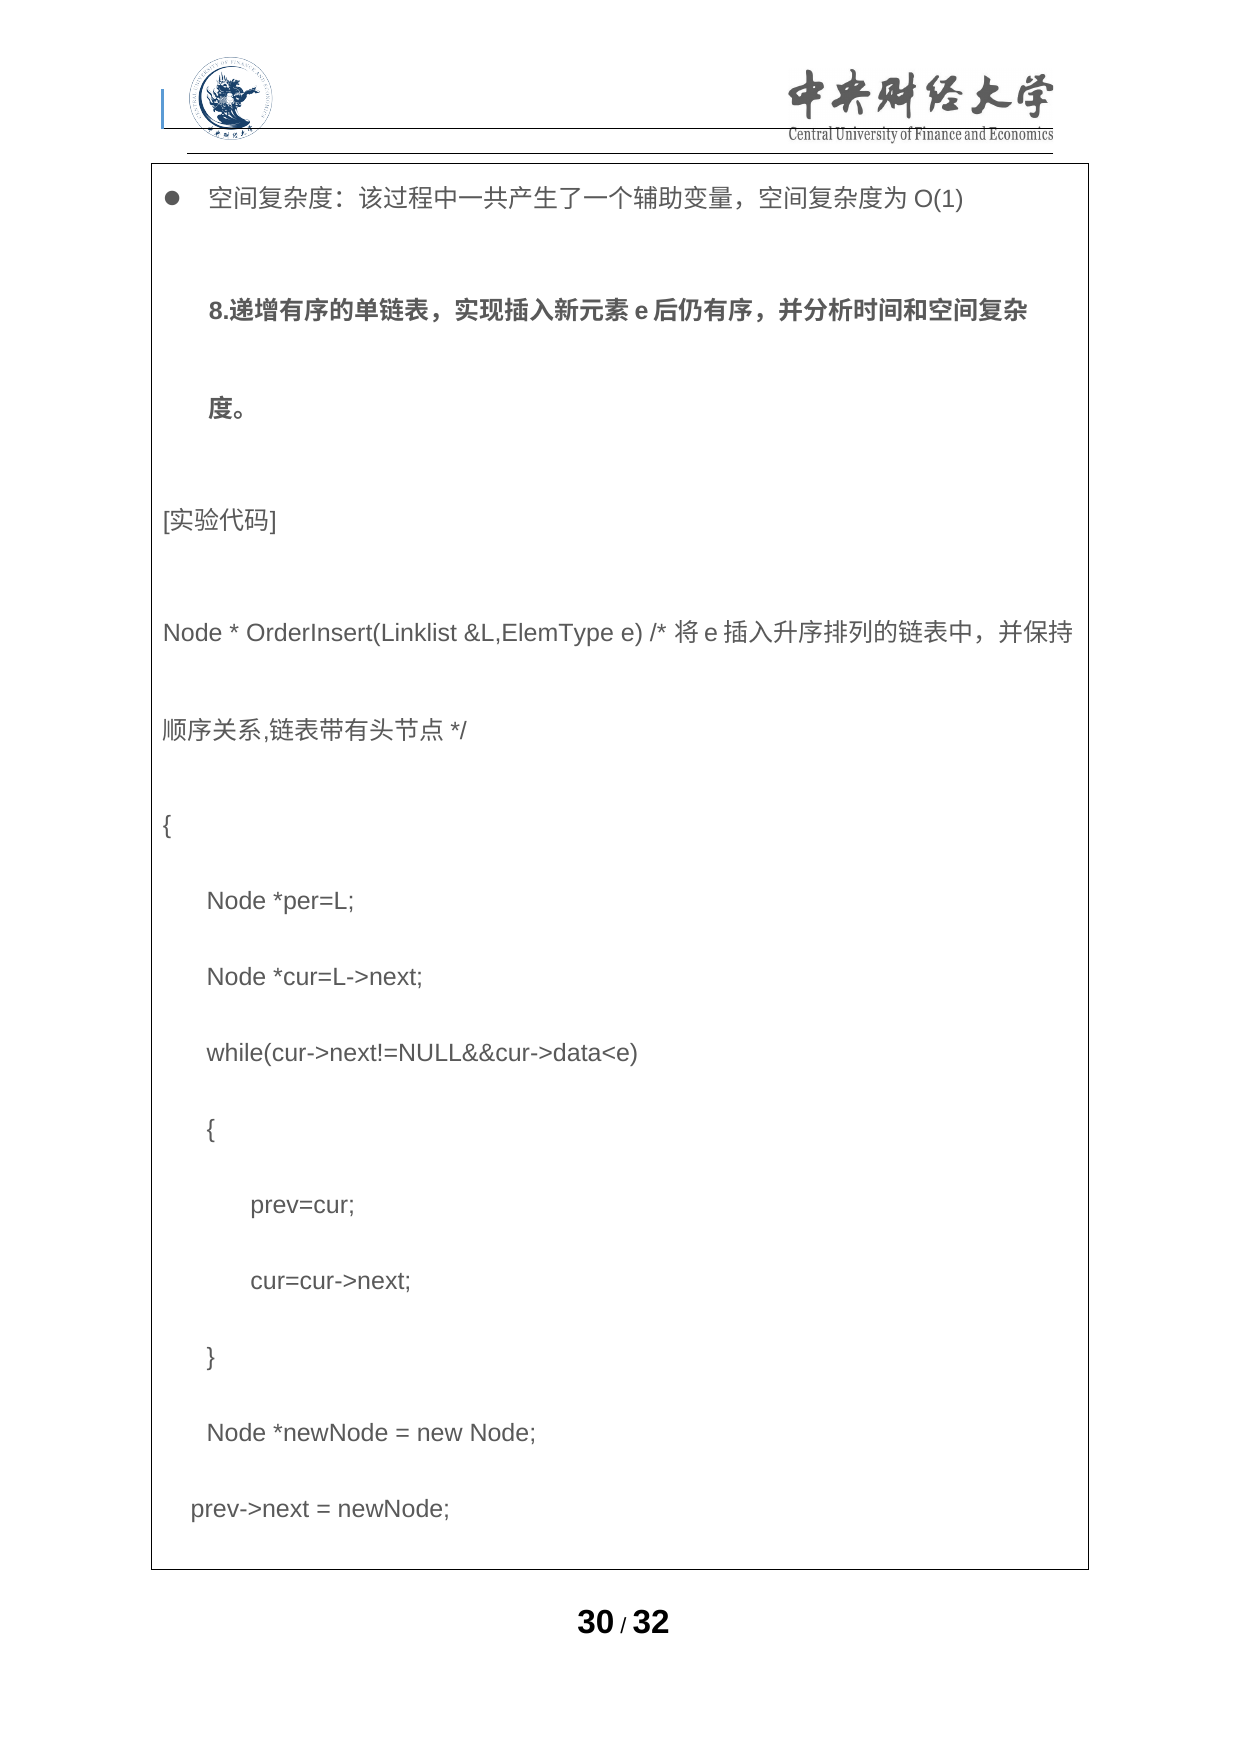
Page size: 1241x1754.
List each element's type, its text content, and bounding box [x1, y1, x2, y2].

picture [787, 68, 1054, 128]
picture [181, 48, 282, 128]
picture [787, 129, 1054, 144]
picture [181, 129, 282, 150]
